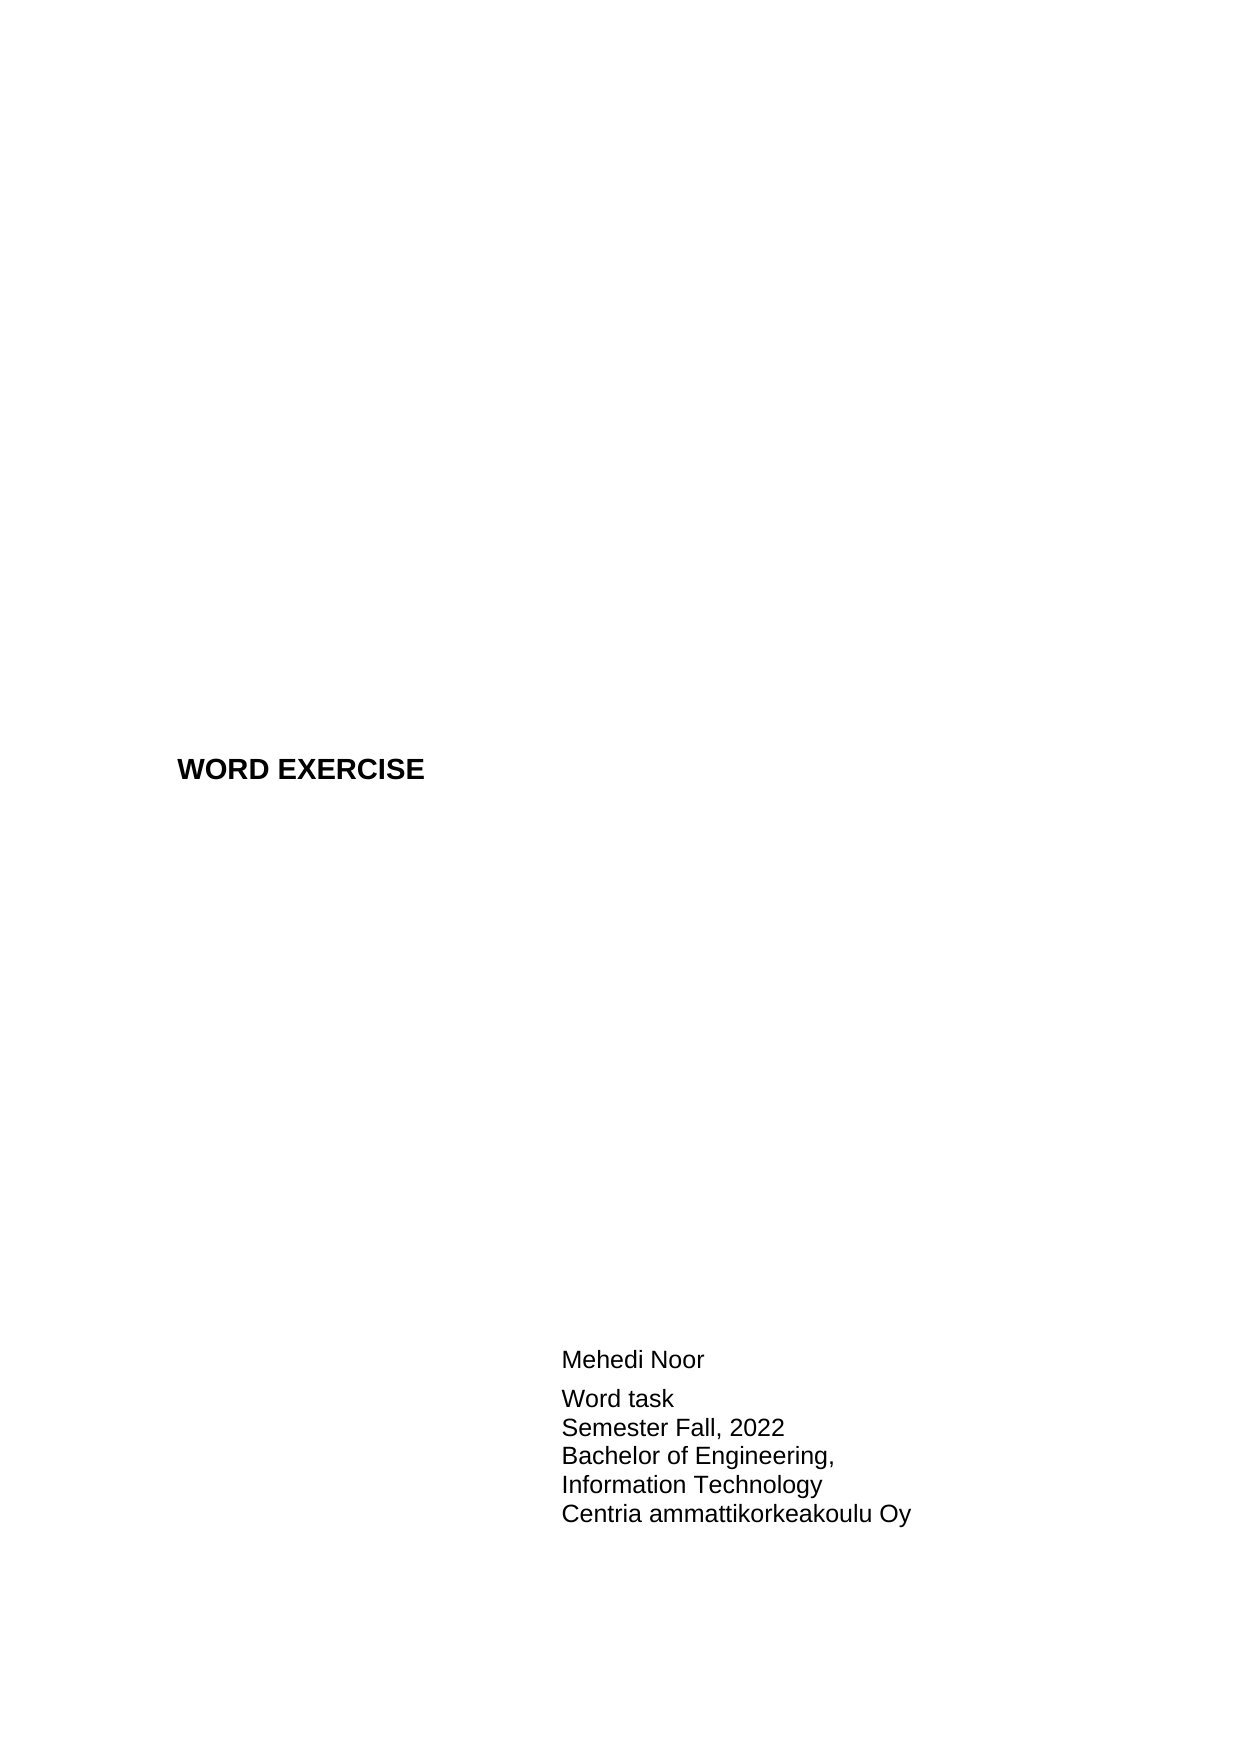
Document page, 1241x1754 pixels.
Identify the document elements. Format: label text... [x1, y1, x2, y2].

text Centria ammattikorkeakoulu Oy [561, 1499, 913, 1527]
text Bachelor of Engineering, Information Technology [561, 1441, 913, 1499]
text Word task [561, 1384, 791, 1412]
text Semester Fall, 2022 [561, 1412, 913, 1441]
subtitle WORD EXERCISE [177, 752, 1192, 786]
text Mehedi Noor [561, 1345, 791, 1374]
